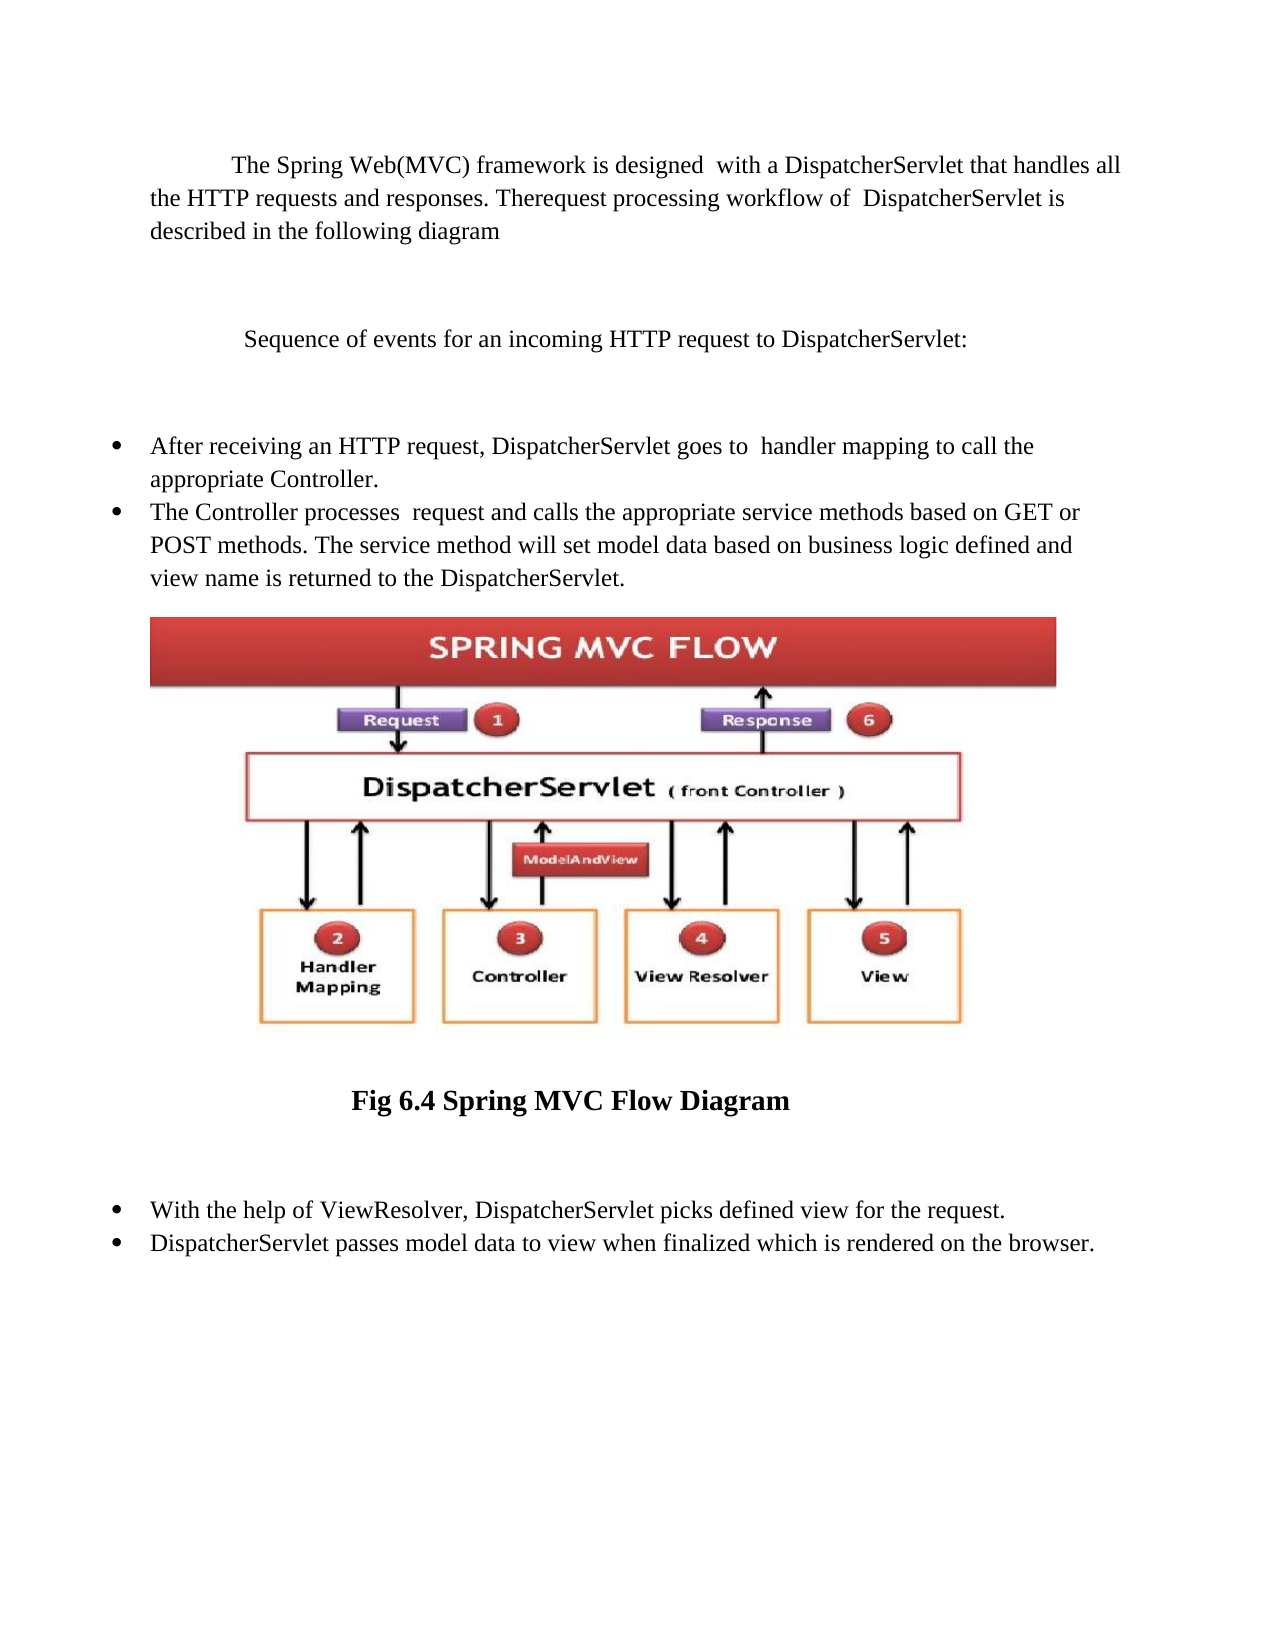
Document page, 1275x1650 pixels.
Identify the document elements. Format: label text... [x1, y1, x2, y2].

list DispatcherServlet passes model data to view when finalized which is rendered on the browser. [112, 1228, 1125, 1257]
text Sequence of events for an incoming HTTP request to DispatcherServlet: [150, 324, 1125, 352]
text The Spring Web(MVC) framework is designed with a DispatcherServlet that handles all the HTTP requests and responses. Therequest processing workflow of DispatcherServlet is described in the following diagram [150, 150, 1125, 245]
list After receiving an HTTP request, DispatcherServlet goes to handler mapping to call the appropriate Controller. [112, 431, 1125, 493]
list With the help of ViewResolver, DispatcherServlet picks defined view for the request. [112, 1195, 1125, 1223]
list The Controller processes request and calls the appropriate service methods based on GET or POST methods. The service method will set model data based on business logic defined and view name is returned to the DispatcherServlet. [112, 497, 1125, 592]
